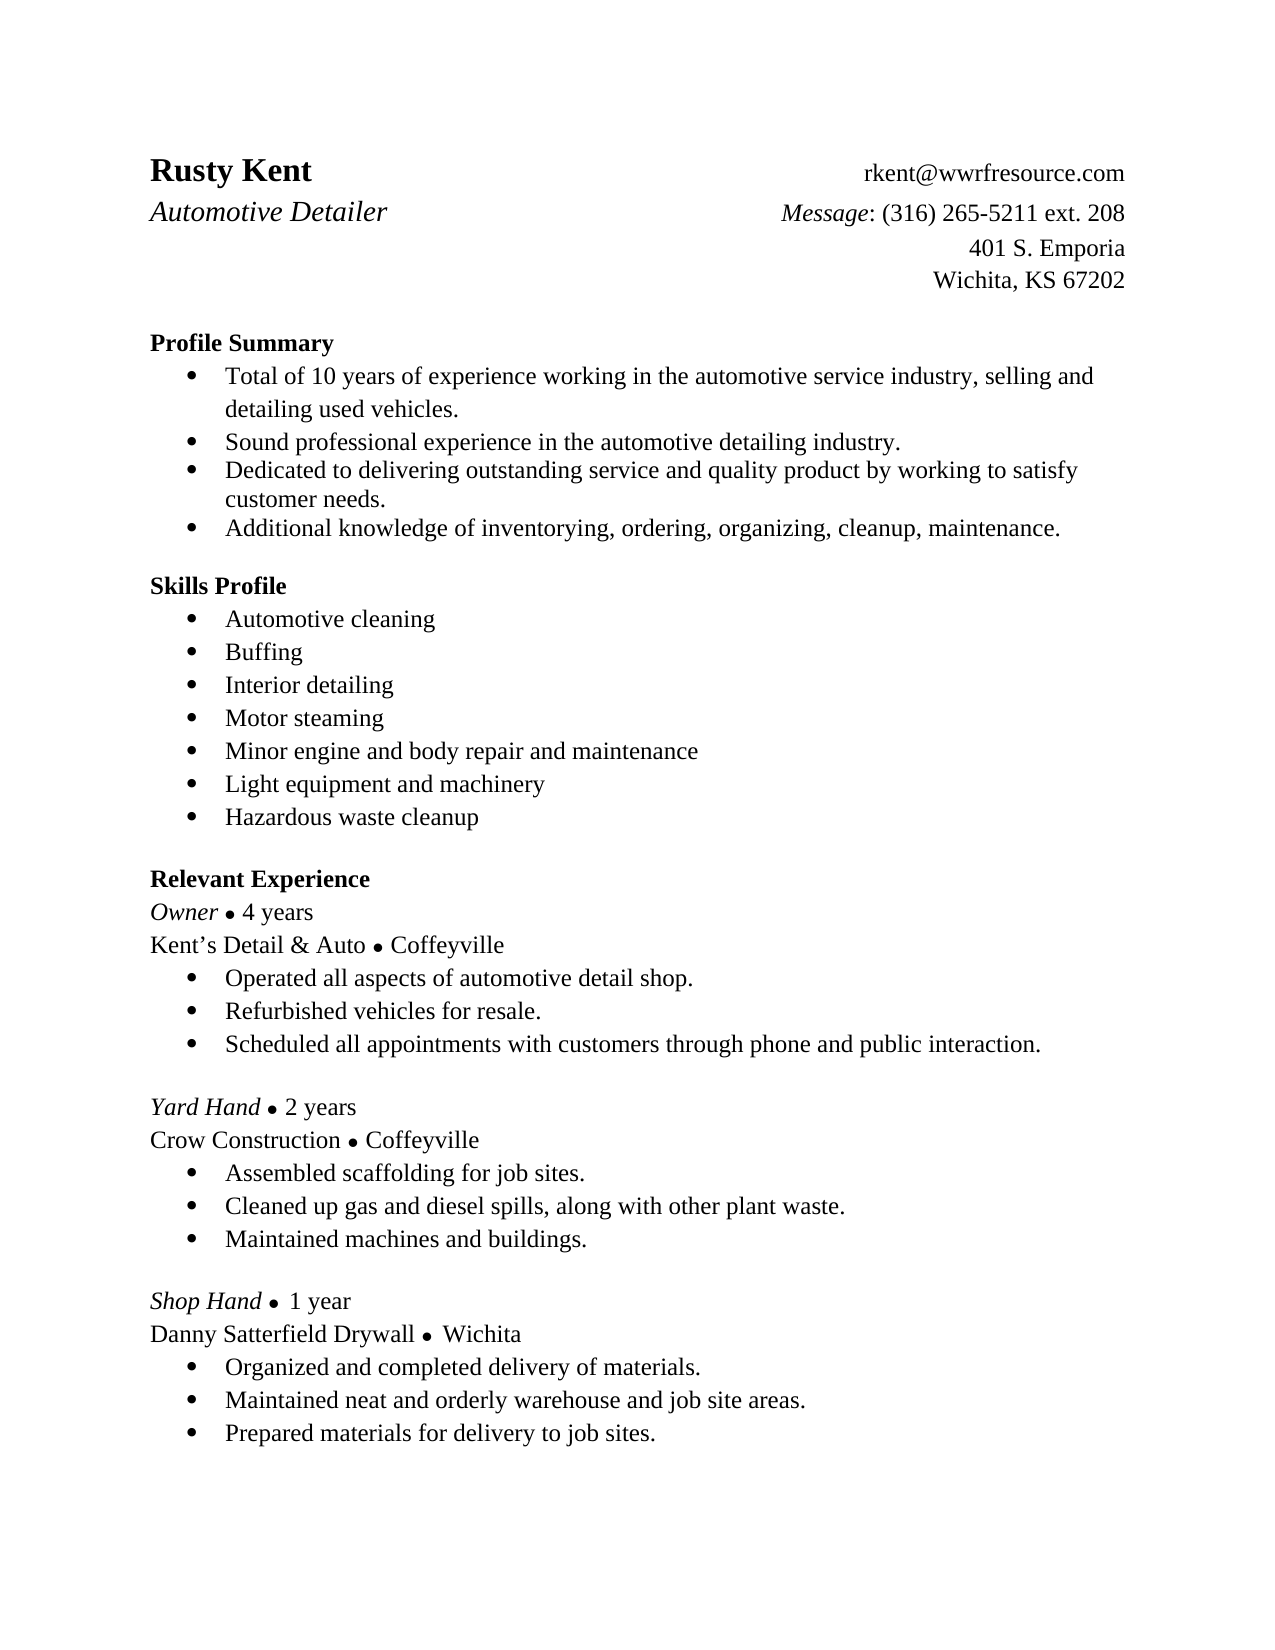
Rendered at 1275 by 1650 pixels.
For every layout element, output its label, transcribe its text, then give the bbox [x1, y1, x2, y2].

list Operated all aspects of automotive detail shop. [187, 963, 1125, 992]
text Owner 4 years [150, 897, 1125, 926]
list Prepared materials for delivery to job sites. [187, 1418, 1125, 1447]
list Minor engine and body repair and maintenance [187, 736, 1125, 765]
text Danny Satterfield Drywall Wichita [150, 1319, 1125, 1348]
text Yard Hand 2 years [150, 1092, 1125, 1120]
list Maintained neat and orderly warehouse and job site areas. [187, 1385, 1125, 1414]
text Automotive Detailer Message: (316) 265-5211 ext. 208 [150, 194, 1125, 228]
list Cleaned up gas and diesel spills, along with other plant waste. [187, 1191, 1125, 1219]
text 401 S. Emporia [150, 233, 1125, 261]
text Rusty Kent rkent@wwrfresource.com [150, 150, 1125, 188]
list Sound professional experience in the automotive detailing industry. [187, 427, 1125, 456]
list Organized and completed delivery of materials. [187, 1352, 1125, 1381]
text Wichita, KS 67202 [150, 266, 1125, 294]
text Profile Summary [150, 328, 1125, 357]
list Refurbished vehicles for resale. [187, 996, 1125, 1025]
list Motor steaming [187, 703, 1125, 732]
text Crow Construction Coffeyville [150, 1125, 1125, 1153]
list Hazardous waste cleanup [187, 802, 1125, 831]
list Additional knowledge of inventorying, ordering, organizing, cleanup, maintenance. [187, 513, 1125, 542]
list Light equipment and machinery [187, 769, 1125, 798]
text Skills Profile [150, 571, 1125, 600]
list Assembled scaffolding for job sites. [187, 1158, 1125, 1186]
text Kent’s Detail & Auto Coffeyville [150, 930, 1125, 959]
list Total of 10 years of experience working in the automotive service industry, selling and detailing used vehicles. [187, 361, 1125, 423]
list Maintained machines and buildings. [187, 1224, 1125, 1252]
list Scheduled all appointments with customers through phone and public interaction. [187, 1029, 1125, 1058]
list Automotive cleaning [187, 604, 1125, 633]
list Dedicated to delivering outstanding service and quality product by working to satisfy customer needs. [187, 456, 1125, 513]
list Buffing [187, 637, 1125, 666]
list Interior detailing [187, 670, 1125, 699]
text Relevant Experience [150, 864, 1125, 893]
text Shop Hand 1 year [150, 1286, 1125, 1315]
